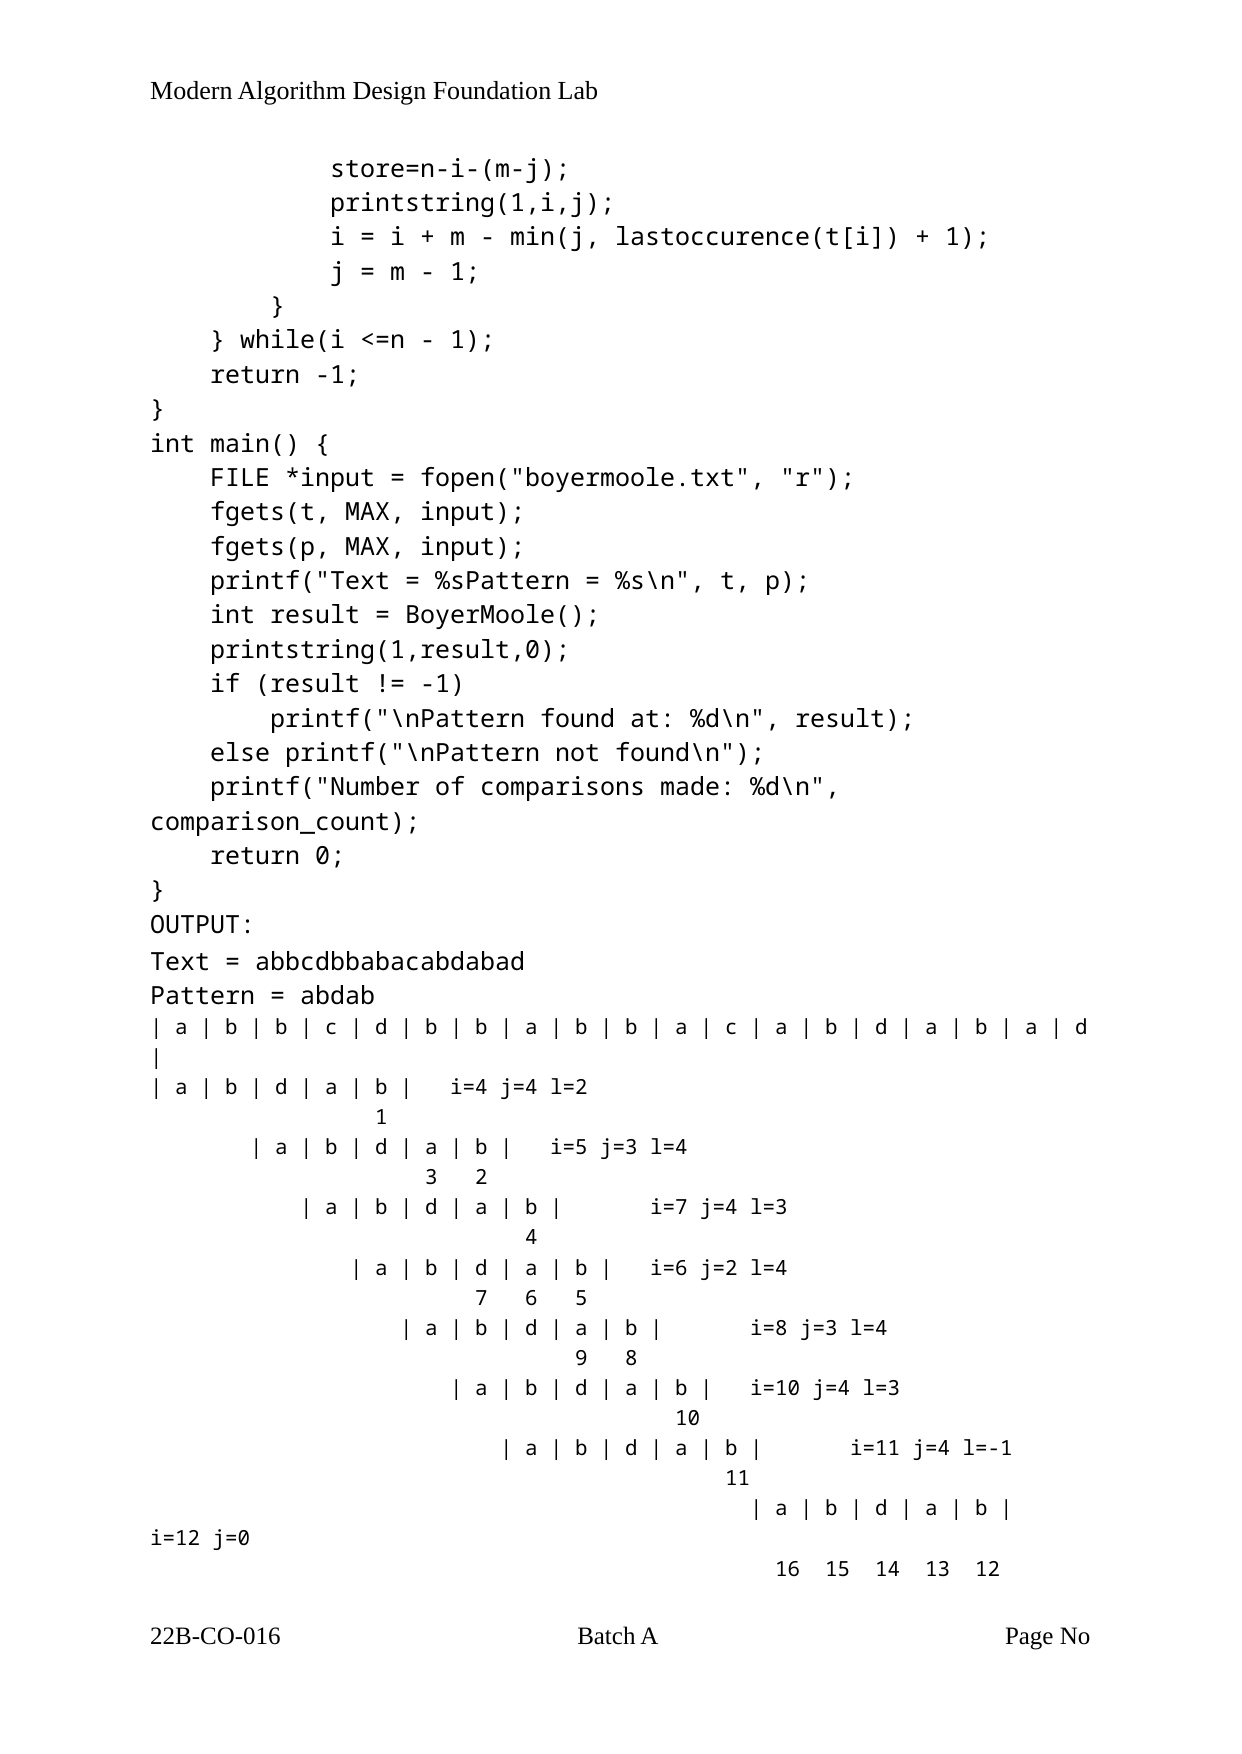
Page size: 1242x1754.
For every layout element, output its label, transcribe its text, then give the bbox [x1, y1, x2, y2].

text store=n-i-(m-j); [150, 150, 1092, 184]
text } [150, 872, 1092, 906]
text | a | b | d | a | b | i=6 j=2 l=4 [150, 1253, 1092, 1281]
text printf("Number of comparisons made: %d\n", comparison_count); [150, 769, 1092, 837]
text if (result != -1) [150, 666, 1092, 700]
text | a | b | d | a | b | i=10 j=4 l=3 [150, 1373, 1092, 1401]
text int result = BoyerMoole(); [150, 597, 1092, 631]
text j = m - 1; [150, 253, 1092, 287]
text } [150, 287, 1092, 322]
text Pattern = abdab [150, 977, 1092, 1012]
text 7 6 5 [150, 1283, 1092, 1311]
text return 0; [150, 837, 1092, 872]
text 9 8 [150, 1343, 1092, 1371]
text 11 [150, 1463, 1092, 1492]
text 1 [150, 1102, 1092, 1131]
text Text = abbcdbbabacabdabad [150, 943, 1092, 977]
text i = i + m - min(j, lastoccurence(t[i]) + 1); [150, 219, 1092, 253]
text | a | b | d | a | b | i=7 j=4 l=3 [150, 1192, 1092, 1221]
text 16 15 14 13 12 [150, 1554, 1092, 1582]
text return -1; [150, 356, 1092, 391]
text printstring(1,result,0); [150, 631, 1092, 666]
text FILE *input = fopen("boyermoole.txt", "r"); [150, 459, 1092, 494]
text 4 [150, 1222, 1092, 1251]
text printf("Text = %sPattern = %s\n", t, p); [150, 562, 1092, 597]
text } while(i <=n - 1); [150, 322, 1092, 356]
text 10 [150, 1403, 1092, 1432]
text | a | b | d | a | b | i=8 j=3 l=4 [150, 1313, 1092, 1341]
text else printf("\nPattern not found\n"); [150, 734, 1092, 769]
text | a | b | d | a | b | i=5 j=3 l=4 [150, 1132, 1092, 1161]
text OUTPUT: [150, 906, 1092, 940]
text } [150, 391, 1092, 425]
text | a | b | d | a | b | i=11 j=4 l=-1 [150, 1433, 1092, 1462]
text fgets(t, MAX, input); [150, 494, 1092, 528]
text | a | b | d | a | b | i=12 j=0 [150, 1493, 1092, 1552]
text printstring(1,i,j); [150, 184, 1092, 219]
text | a | b | d | a | b | i=4 j=4 l=2 [150, 1072, 1092, 1100]
text fgets(p, MAX, input); [150, 528, 1092, 562]
text printf("\nPattern found at: %d\n", result); [150, 700, 1092, 734]
text | a | b | b | c | d | b | b | a | b | b | a | c | a | b | d | a | b | a | d | [150, 1012, 1092, 1070]
text 3 2 [150, 1162, 1092, 1191]
text int main() { [150, 425, 1092, 459]
